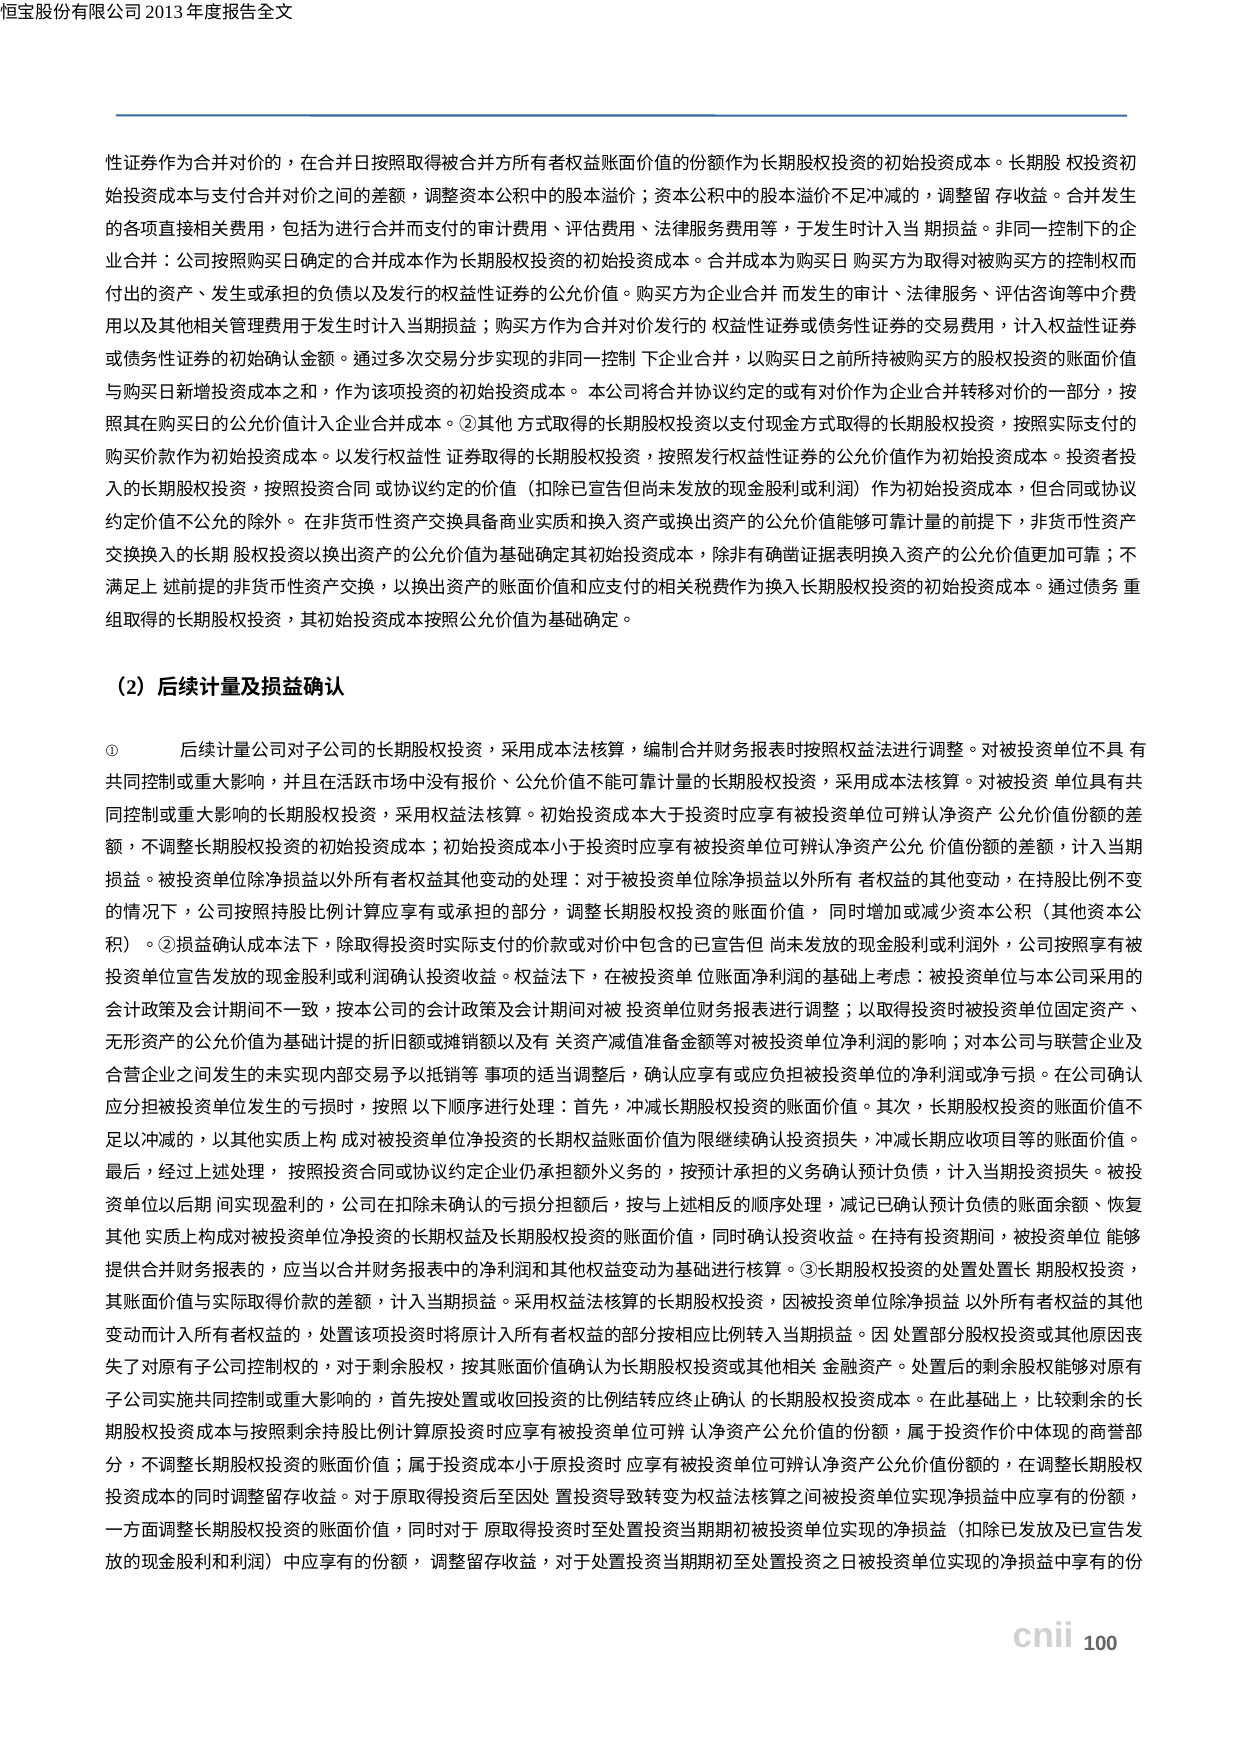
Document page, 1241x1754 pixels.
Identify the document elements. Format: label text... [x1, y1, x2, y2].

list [105, 730, 1147, 1575]
text 性证券作为合并对价的，在合并日按照取得被合并方所有者权益账面价值的份额作为长期股权投资的初始投资成本。长期股 权投资初始投资成本与支付合并对价之间的差额，调整资本公积中的股本溢价；资本公积中的股本溢价不足冲减的，调整留 存收益。合并发生的各项直接相关费用，包括为进行合并而支付的审计费用、评估费用、法律服务费用等，于发生时计入当 期损益。非同一控制下的企业合并：公司按照购买日确定的合并成本作为长期股权投资的初始投资成本。合并成本为购买日 购买方为取得对被购买方的控制权而付出的资产、发生或承担的负债以及发行的权益性证券的公允价值。购买方为企业合并 而发生的审计、法律服务、评估咨询等中介费用以及其他相关管理费用于发生时计入当期损益；购买方作为合并对价发行的 权益性证券或债务性证券的交易费用，计入权益性证券或债务性证券的初始确认金额。通过多次交易分步实现的非同一控制 下企业合并，以购买日之前所持被购买方的股权投资的账面价值与购买日新增投资成本之和，作为该项投资的初始投资成本。 本公司将合并协议约定的或有对价作为企业合并转移对价的一部分，按照其在购买日的公允价值计入企业合并成本。②其他 方式取得的长期股权投资以支付现金方式取得的长期股权投资，按照实际支付的购买价款作为初始投资成本。以发行权益性 证券取得的长期股权投资，按照发行权益性证券的公允价值作为初始投资成本。投资者投入的长期股权投资，按照投资合同 或协议约定的价值（扣除已宣告但尚未发放的现金股利或利润）作为初始投资成本，但合同或协议约定价值不公允的除外。 在非货币性资产交换具备商业实质和换入资产或换出资产的公允价值能够可靠计量的前提下，非货币性资产交换换入的长期 股权投资以换出资产的公允价值为基础确定其初始投资成本，除非有确凿证据表明换入资产的公允价值更加可靠；不满足上 述前提的非货币性资产交换，以换出资产的账面价值和应支付的相关税费作为换入长期股权投资的初始投资成本。通过债务 重组取得的长期股权投资，其初始投资成本按照公允价值为基础确定。 [105, 144, 1147, 633]
text （2）后续计量及损益确认 [105, 672, 1147, 701]
